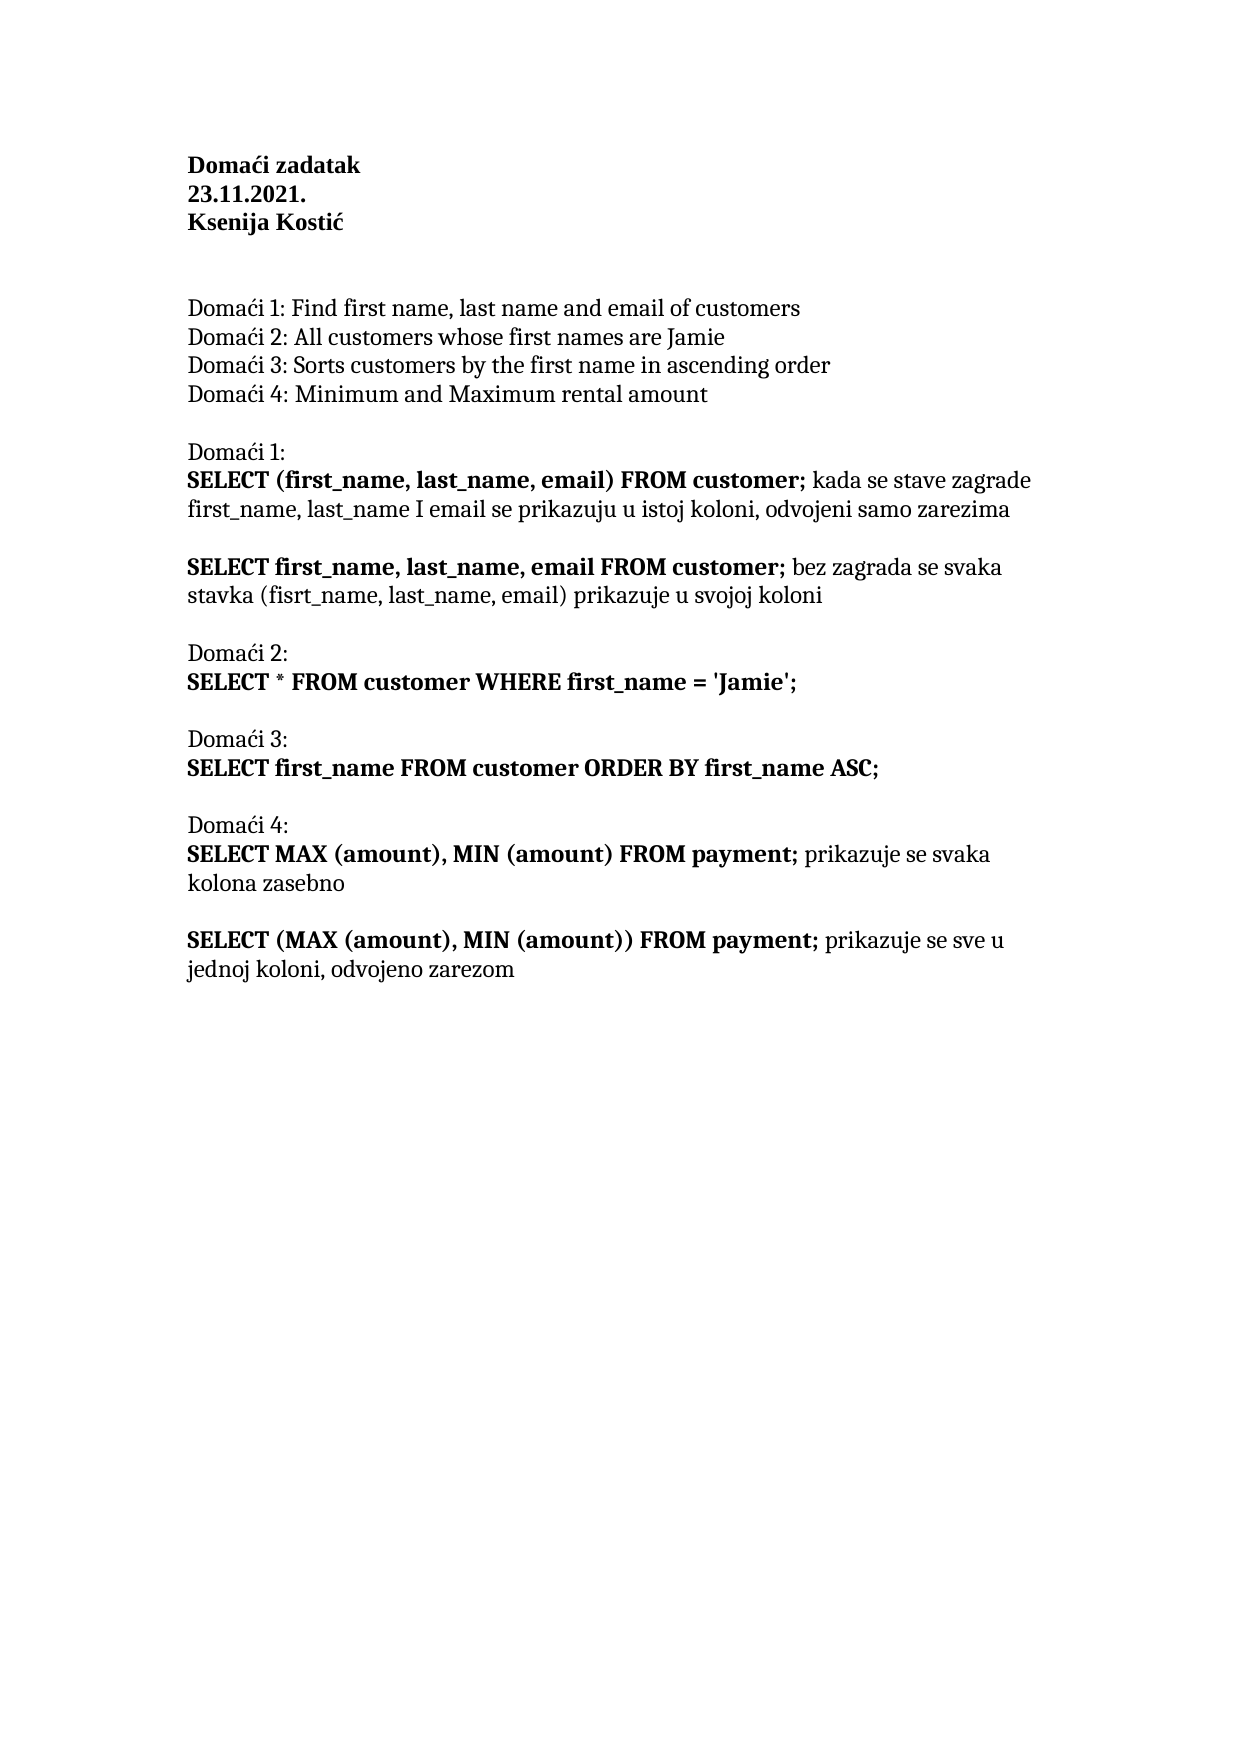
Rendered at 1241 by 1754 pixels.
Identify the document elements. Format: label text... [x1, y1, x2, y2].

text Domaći 3: [187, 725, 1053, 754]
text 23.11.2021. [187, 179, 1053, 207]
text SELECT (first_name, last_name, email) FROM customer; kada se stave zagrade first_name, last_name I email se prikazuju u istoj koloni, odvojeni samo zarezima [187, 466, 1053, 524]
text Ksenija Kostić [187, 207, 1053, 236]
text Domaći 1: Find first name, last name and email of customers Domaći 2: All customers whose first names are Jamie Domaći 3: Sorts customers by the first name in ascending order Domaći 4: Minimum and Maximum rental amount [187, 294, 1053, 409]
text Domaći zadatak [187, 150, 1053, 179]
text Domaći 1: [187, 437, 1053, 466]
text SELECT MAX (amount), MIN (amount) FROM payment; prikazuje se svaka kolona zasebno [187, 840, 1053, 897]
text SELECT first_name, last_name, email FROM customer; bez zagrada se svaka stavka (fisrt_name, last_name, email) prikazuje u svojoj koloni [187, 552, 1053, 610]
text Domaći 4: [187, 811, 1053, 840]
text SELECT * FROM customer WHERE first_name = 'Jamie'; [187, 667, 1053, 696]
text SELECT first_name FROM customer ORDER BY first_name ASC; [187, 754, 1053, 782]
text Domaći 2: [187, 639, 1053, 667]
text SELECT (MAX (amount), MIN (amount)) FROM payment; prikazuje se sve u jednoj koloni, odvojeno zarezom [187, 926, 1053, 984]
